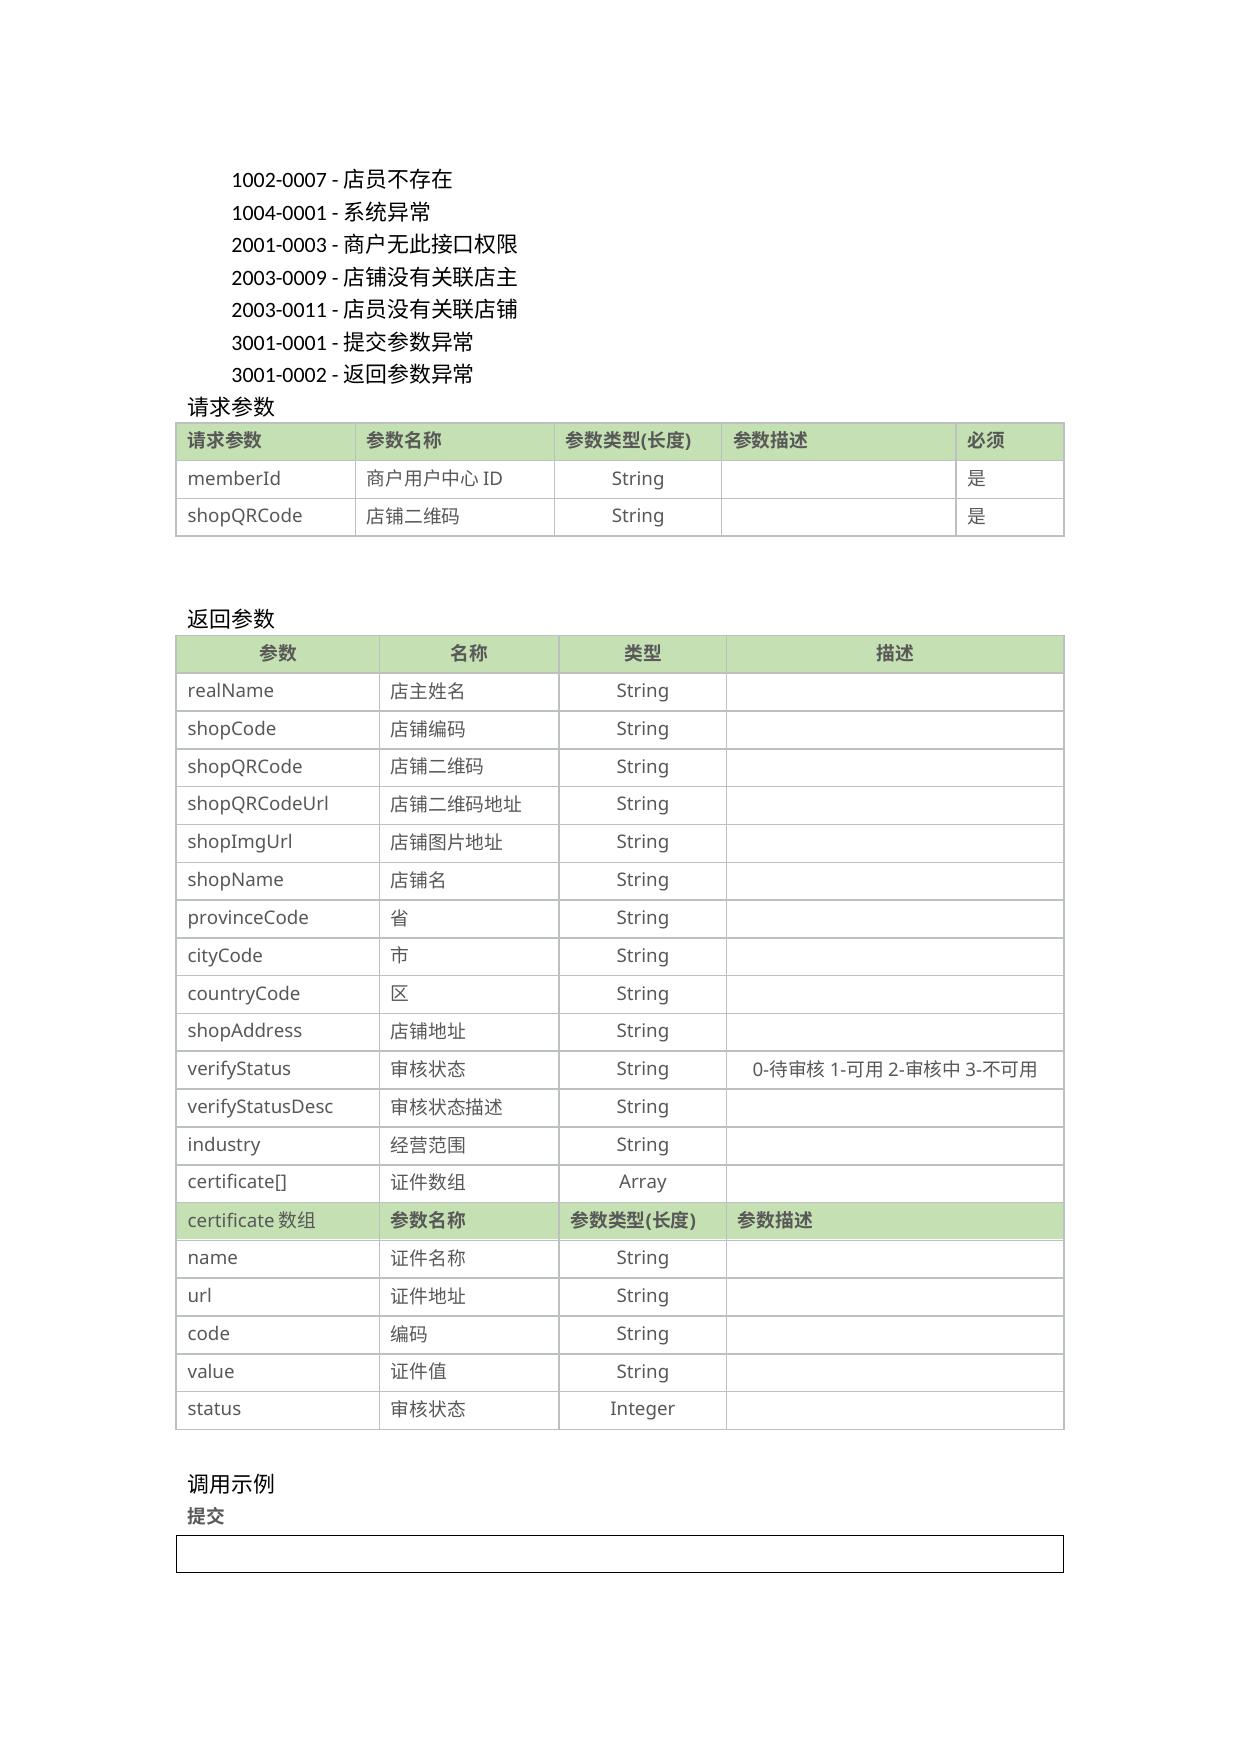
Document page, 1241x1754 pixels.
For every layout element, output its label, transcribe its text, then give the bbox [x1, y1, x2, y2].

table_cell String [560, 825, 726, 861]
table_cell String [560, 1279, 726, 1315]
table_cell [727, 825, 1063, 861]
text 2003-0011 - 店员没有关联店铺 [187, 292, 1053, 324]
table_cell 经营范围 [380, 1128, 558, 1164]
table_cell 参数类型(长度) [560, 1203, 726, 1239]
table_cell String [555, 461, 721, 498]
text 提交 [187, 1499, 1053, 1531]
table_cell 店主姓名 [380, 674, 558, 710]
table_cell String [560, 750, 726, 786]
table_cell url [177, 1279, 379, 1315]
table_header 名称 [380, 636, 558, 672]
table_cell [727, 750, 1063, 786]
text 1002-0007 - 店员不存在 [187, 162, 1053, 194]
table_cell 0-待审核 1-可用 2-审核中 3-不可用 [727, 1052, 1063, 1088]
table_cell [727, 1241, 1063, 1277]
table_cell status [177, 1392, 379, 1428]
table_cell [727, 901, 1063, 937]
table_cell String [560, 1317, 726, 1353]
table_cell shopCode [177, 712, 379, 748]
table_cell [727, 674, 1063, 710]
table_cell Integer [560, 1392, 726, 1428]
table_cell [722, 499, 955, 535]
table_cell 店铺二维码 [356, 499, 554, 535]
table_header 必须 [957, 424, 1063, 460]
table_cell 编码 [380, 1317, 558, 1353]
table_header 描述 [727, 636, 1063, 672]
table_cell 审核状态 [380, 1052, 558, 1088]
table_cell 参数描述 [727, 1203, 1063, 1239]
table_cell 店铺编码 [380, 712, 558, 748]
text 2001-0003 - 商户无此接口权限 [187, 227, 1053, 259]
table_cell [727, 1128, 1063, 1164]
table_cell verifyStatusDesc [177, 1090, 379, 1126]
table_cell 证件值 [380, 1355, 558, 1391]
table_cell [727, 939, 1063, 975]
table_cell String [560, 901, 726, 937]
table_cell shopQRCode [177, 499, 355, 535]
text 返回参数 [187, 602, 1053, 634]
table_cell 省 [380, 901, 558, 937]
table_cell Array [560, 1166, 726, 1202]
table_cell 店铺名 [380, 863, 558, 899]
table_cell 商户用户中心ID [356, 461, 554, 498]
table_cell 是 [957, 461, 1063, 498]
table_cell [727, 787, 1063, 823]
table_cell shopImgUrl [177, 825, 379, 861]
table_cell value [177, 1355, 379, 1391]
table_cell cityCode [177, 939, 379, 975]
table_cell shopAddress [177, 1014, 379, 1050]
table_cell shopQRCode [177, 750, 379, 786]
text 请求参数 [187, 389, 1053, 422]
table_cell String [560, 674, 726, 710]
table_cell String [560, 1052, 726, 1088]
text 1004-0001 - 系统异常 [187, 194, 1053, 227]
table_cell [727, 1279, 1063, 1315]
table_cell 店铺二维码 [380, 750, 558, 786]
table_cell String [560, 1090, 726, 1126]
table_cell 店铺地址 [380, 1014, 558, 1050]
table_cell 参数名称 [380, 1203, 558, 1239]
table_header 请求参数 [177, 424, 355, 460]
table_cell 是 [957, 499, 1063, 535]
table_cell 审核状态 [380, 1392, 558, 1428]
table_cell provinceCode [177, 901, 379, 937]
table_cell 店铺图片地址 [380, 825, 558, 861]
table_header 参数类型(长度) [555, 424, 721, 460]
table_cell String [560, 1241, 726, 1277]
table_cell String [560, 939, 726, 975]
table_cell String [560, 712, 726, 748]
table_header 参数描述 [722, 424, 955, 460]
table_cell 证件名称 [380, 1241, 558, 1277]
table_cell industry [177, 1128, 379, 1164]
table_cell verifyStatus [177, 1052, 379, 1088]
table_cell [727, 1166, 1063, 1202]
table_cell 证件数组 [380, 1166, 558, 1202]
table_cell String [560, 1128, 726, 1164]
text 3001-0001 - 提交参数异常 [187, 324, 1053, 357]
table_cell code [177, 1317, 379, 1353]
table_cell [727, 863, 1063, 899]
table_cell memberId [177, 461, 355, 498]
table_cell 市 [380, 939, 558, 975]
table_cell countryCode [177, 976, 379, 1013]
text 2003-0009 - 店铺没有关联店主 [187, 259, 1053, 292]
table_cell [727, 1090, 1063, 1126]
table_cell [727, 1392, 1063, 1428]
table_header 参数 [177, 636, 379, 672]
table_cell shopName [177, 863, 379, 899]
table_header 类型 [560, 636, 726, 672]
table_cell certificate数组 [177, 1203, 379, 1239]
table_cell [727, 712, 1063, 748]
table_cell name [177, 1241, 379, 1277]
table_header [177, 1536, 1063, 1572]
table_cell [727, 1317, 1063, 1353]
table_cell String [560, 976, 726, 1013]
table_cell 证件地址 [380, 1279, 558, 1315]
table_cell String [555, 499, 721, 535]
table_cell String [560, 1355, 726, 1391]
text 3001-0002 - 返回参数异常 [187, 357, 1053, 389]
table_cell [727, 976, 1063, 1013]
table_cell String [560, 787, 726, 823]
table_cell 店铺二维码地址 [380, 787, 558, 823]
table_cell 区 [380, 976, 558, 1013]
table_cell [722, 461, 955, 498]
table_cell realName [177, 674, 379, 710]
table_cell 审核状态描述 [380, 1090, 558, 1126]
table_cell String [560, 863, 726, 899]
table_cell String [560, 1014, 726, 1050]
table_cell [727, 1355, 1063, 1391]
table_cell shopQRCodeUrl [177, 787, 379, 823]
table_cell certificate[] [177, 1166, 379, 1202]
table_header 参数名称 [356, 424, 554, 460]
table_cell [727, 1014, 1063, 1050]
text 调用示例 [187, 1466, 1053, 1499]
